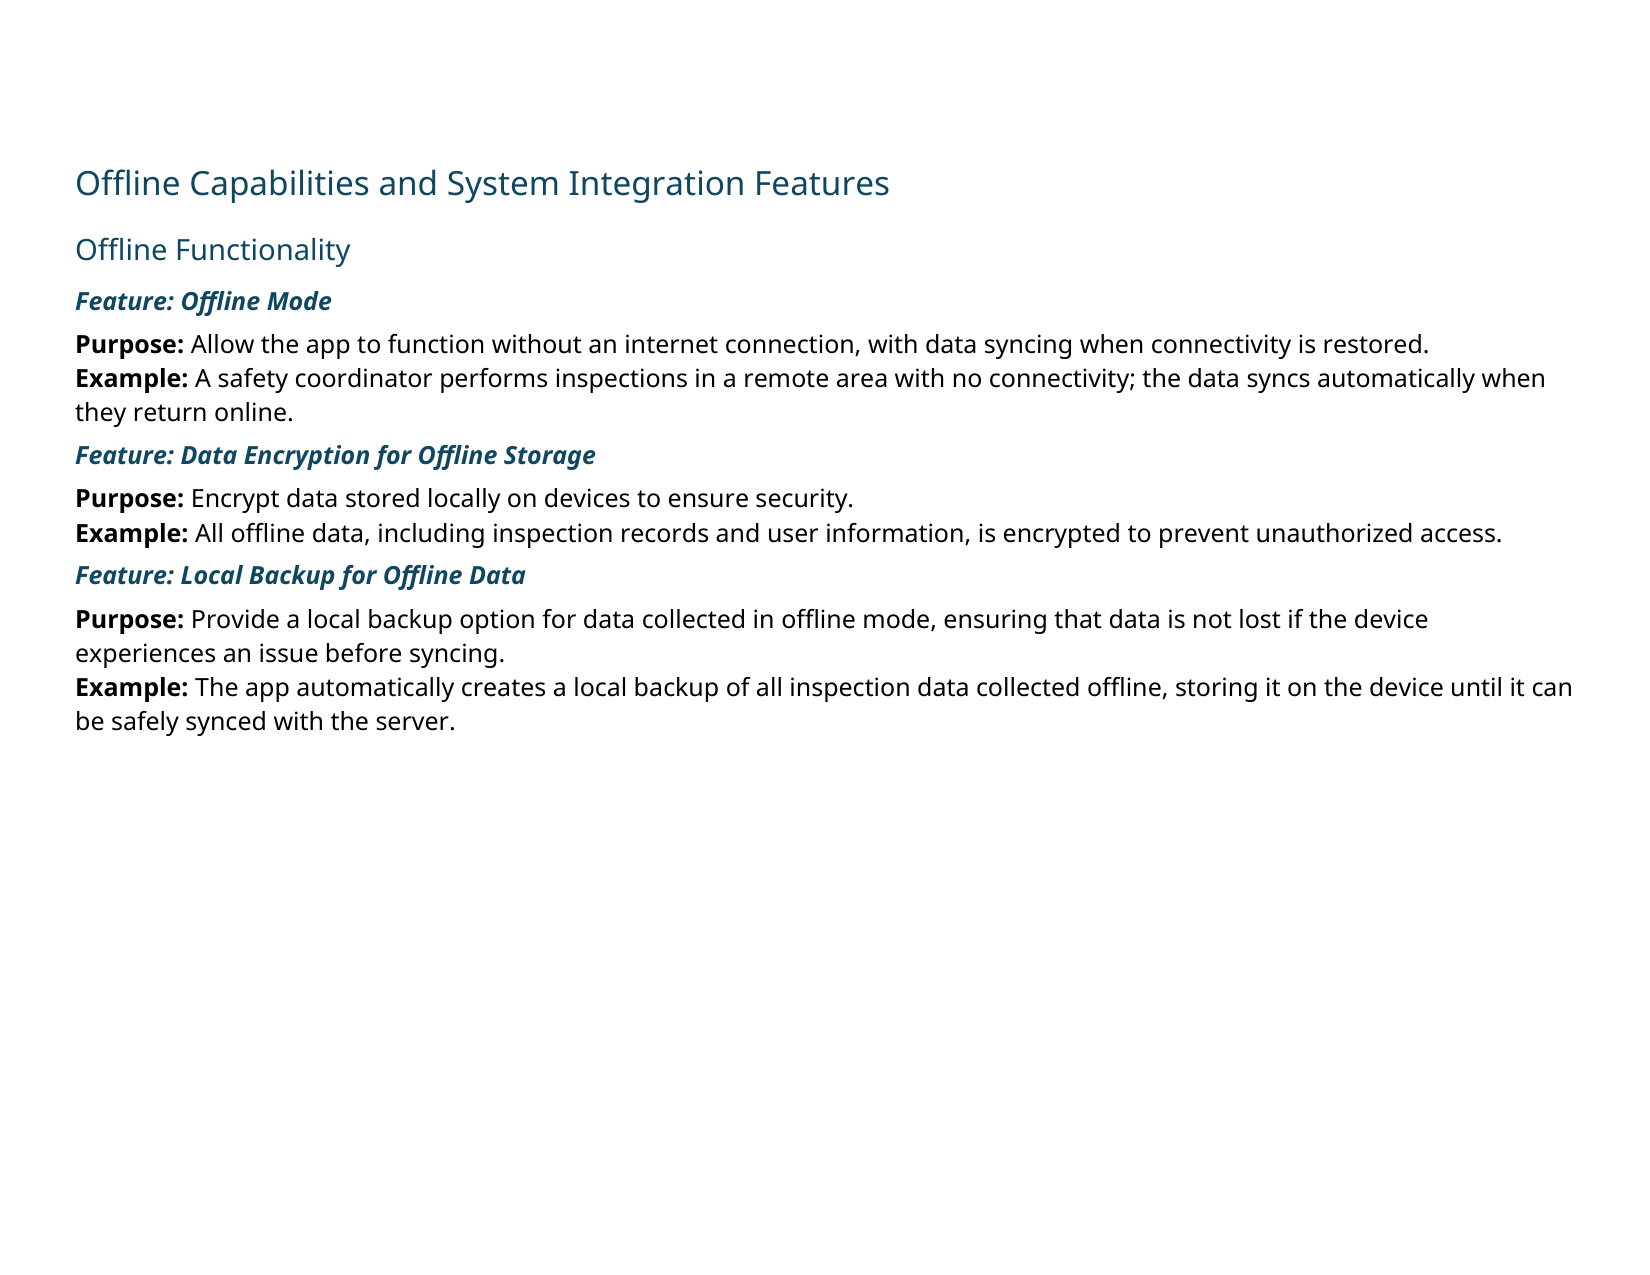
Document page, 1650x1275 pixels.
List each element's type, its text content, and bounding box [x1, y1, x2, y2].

text Example: All offline data, including inspection records and user information, is encrypted to prevent unauthorized access. [75, 515, 1575, 549]
subtitle Offline Functionality [75, 229, 1575, 269]
subtitle Feature: Data Encryption for Offline Storage [75, 437, 1575, 472]
subtitle Offline Capabilities and System Integration Features [75, 160, 1575, 205]
text Example: The app automatically creates a local backup of all inspection data collected offline, storing it on the device until it can be safely synced with the server. [75, 669, 1575, 737]
subtitle Feature: Offline Mode [75, 283, 1575, 317]
text Purpose: Encrypt data stored locally on devices to ensure security. [75, 481, 1575, 515]
subtitle Feature: Local Backup for Offline Data [75, 558, 1575, 592]
text Example: A safety coordinator performs inspections in a remote area with no connectivity; the data syncs automatically when they return online. [75, 361, 1575, 429]
text Purpose: Allow the app to function without an internet connection, with data syncing when connectivity is restored. [75, 327, 1575, 361]
text Purpose: Provide a local backup option for data collected in offline mode, ensuring that data is not lost if the device experiences an issue before syncing. [75, 601, 1575, 669]
